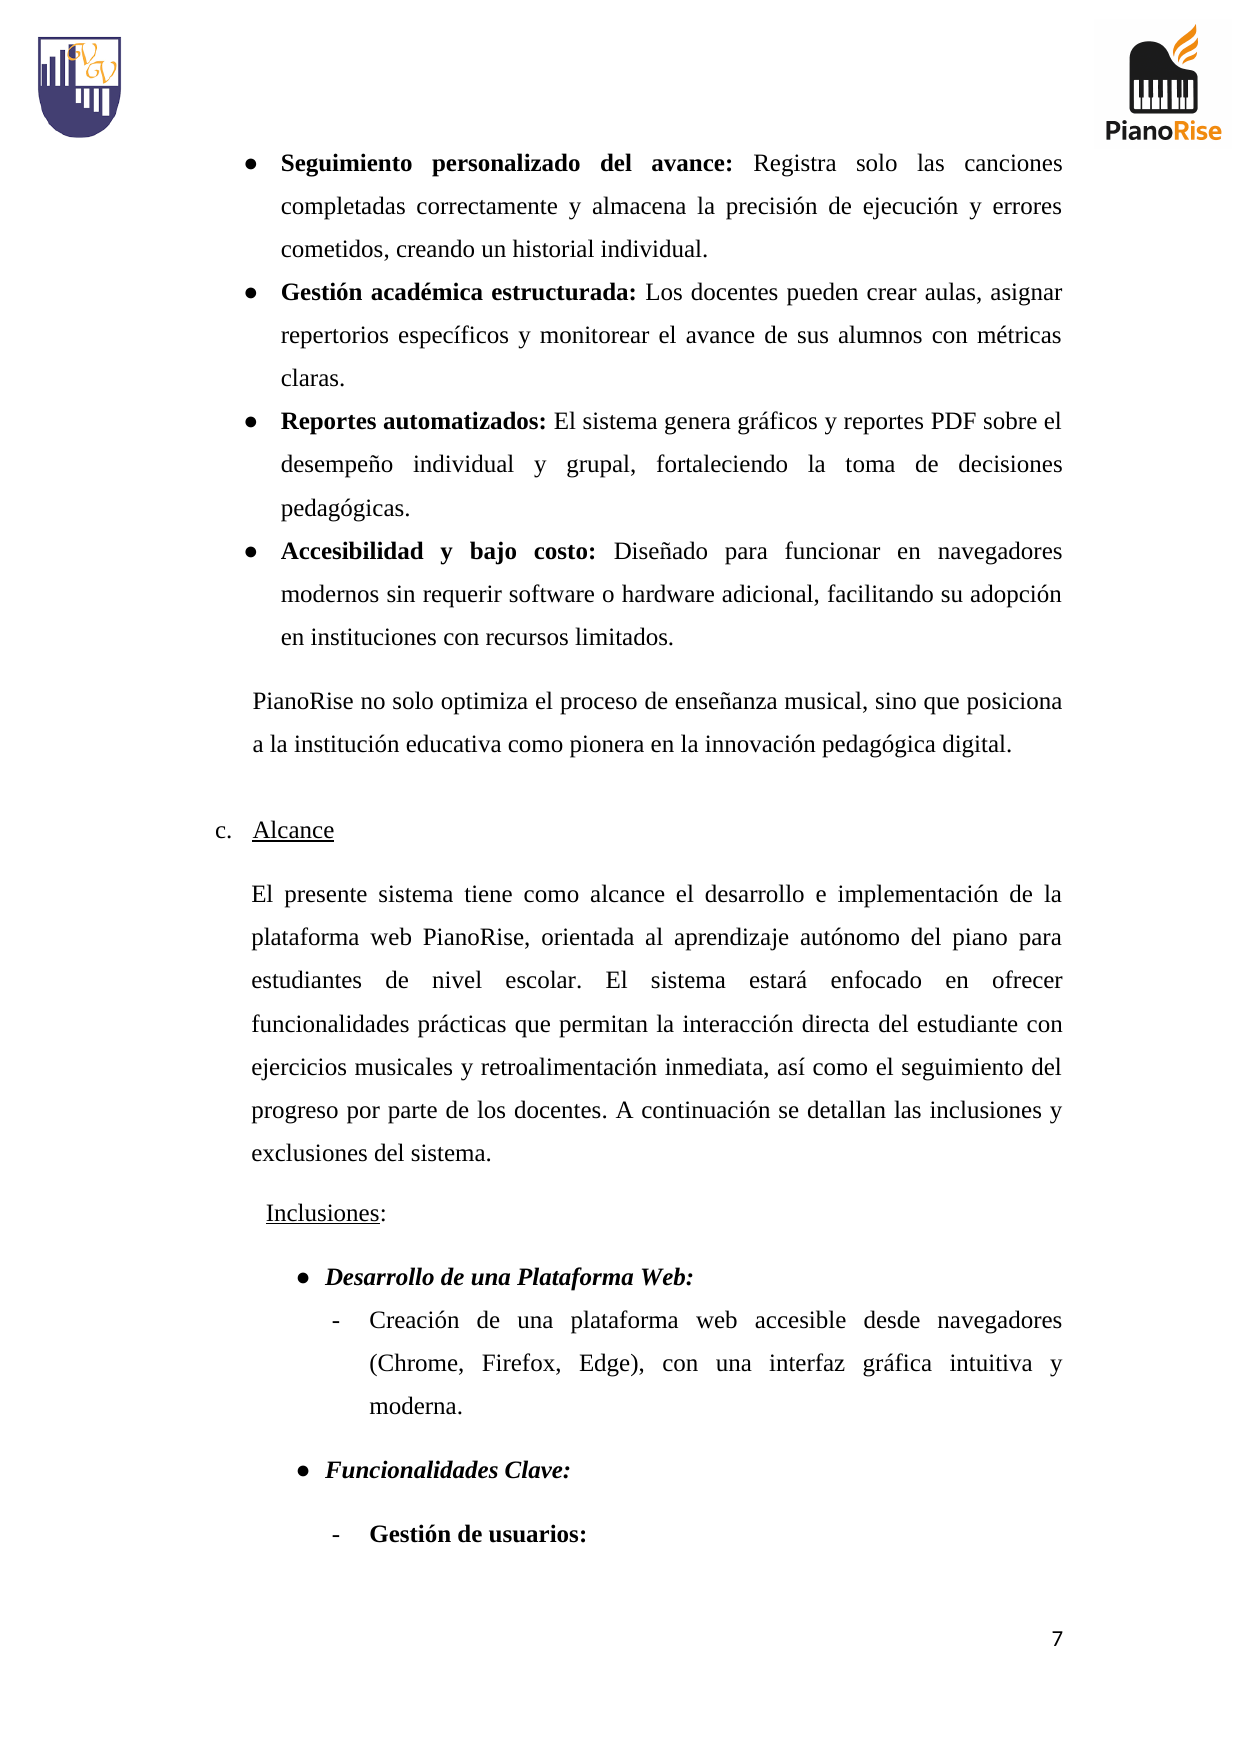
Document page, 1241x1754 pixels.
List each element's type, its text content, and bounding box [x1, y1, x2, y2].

text PianoRise no solo optimiza el proceso de enseñanza musical, sino que posiciona a la institución educativa como pionera en la innovación pedagógica digital. [252, 686, 1063, 758]
list Gestión académica estructurada: Los docentes pueden crear aulas, asignar repertorios específicos y monitorear el avance de sus alumnos con métricas claras. [243, 277, 1063, 392]
list Creación de una plataforma web accesible desde navegadores (Chrome, Firefox, Edge), con una interfaz gráfica intuitiva y moderna. [332, 1305, 1063, 1420]
list Funcionalidades Clave: [295, 1455, 1063, 1484]
list Gestión de usuarios: [332, 1519, 1063, 1548]
list Desarrollo de una Plataforma Web: [295, 1262, 1063, 1291]
list Seguimiento personalizado del avance: Registra solo las canciones completadas correctamente y almacena la precisión de ejecución y errores cometidos, creando un historial individual. [243, 148, 1063, 263]
list Accesibilidad y bajo costo: Diseñado para funcionar en navegadores modernos sin requerir software o hardware adicional, facilitando su adopción en instituciones con recursos limitados. [243, 536, 1063, 651]
picture [1094, 19, 1233, 149]
list Reportes automatizados: El sistema genera gráficos y reportes PDF sobre el desempeño individual y grupal, fortaleciendo la toma de decisiones pedagógicas. [243, 406, 1063, 521]
picture [27, 18, 137, 148]
text El presente sistema tiene como alcance el desarrollo e implementación de la plataforma web PianoRise, orientada al aprendizaje autónomo del piano para estudiantes de nivel escolar. El sistema estará enfocado en ofrecer funcionalidades prácticas que permitan la interacción directa del estudiante con ejercicios musicales y retroalimentación inmediata, así como el seguimiento del progreso por parte de los docentes. A continuación se detallan las inclusiones y exclusiones del sistema. [251, 879, 1063, 1167]
subtitle Alcance [215, 815, 1063, 844]
text Inclusiones: [177, 1198, 1063, 1227]
